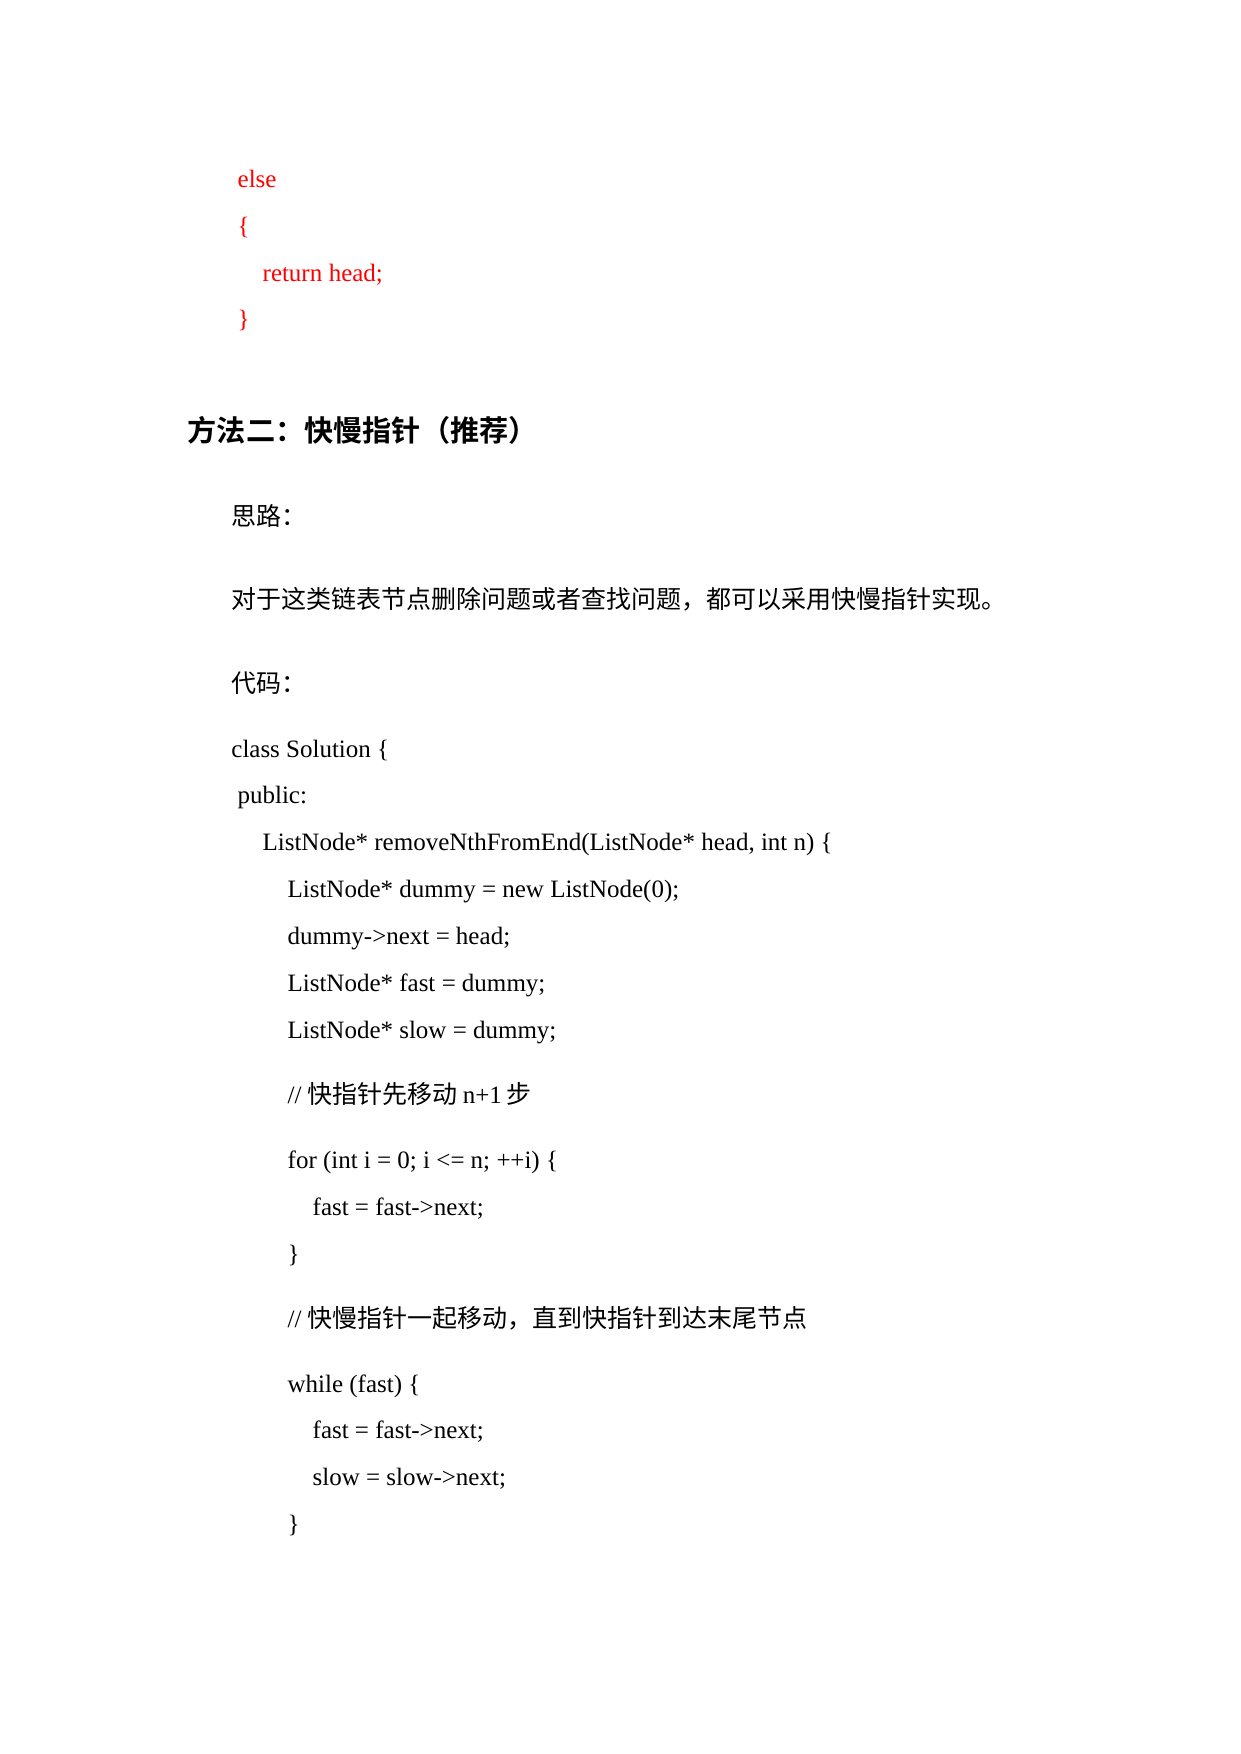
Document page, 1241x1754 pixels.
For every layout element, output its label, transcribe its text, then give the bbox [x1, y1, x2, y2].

text ListNode* fast = dummy; [237, 966, 1053, 999]
text ListNode* slow = dummy; [237, 1013, 1053, 1046]
text else [187, 162, 1053, 194]
text while (fast) { [237, 1367, 1053, 1399]
text fast = fast->next; [237, 1414, 1053, 1446]
text public: [237, 779, 1053, 811]
text return head; [187, 256, 1053, 288]
text for (int i = 0; i <= n; ++i) { [237, 1143, 1053, 1176]
text slow = slow->next; [237, 1461, 1053, 1493]
text // 快慢指针一起移动，直到快指针到达末尾节点 [237, 1284, 1053, 1349]
text } [237, 1237, 1053, 1269]
text } [237, 1507, 1053, 1540]
text 对于这类链表节点删除问题或者查找问题，都可以采用快慢指针实现。 [187, 566, 1053, 631]
text dummy->next = head; [237, 919, 1053, 952]
text ListNode* dummy = new ListNode(0); [237, 872, 1053, 905]
text 思路： [187, 482, 1053, 547]
subtitle 方法二：快慢指针（推荐） [187, 396, 1053, 461]
text fast = fast->next; [237, 1190, 1053, 1222]
text class Solution { [187, 732, 1053, 764]
text { [187, 209, 1053, 241]
text ListNode* removeNthFromEnd(ListNode* head, int n) { [237, 826, 1053, 858]
text 代码： [187, 649, 1053, 714]
text // 快指针先移动n+1步 [237, 1060, 1053, 1125]
text } [187, 303, 1053, 335]
